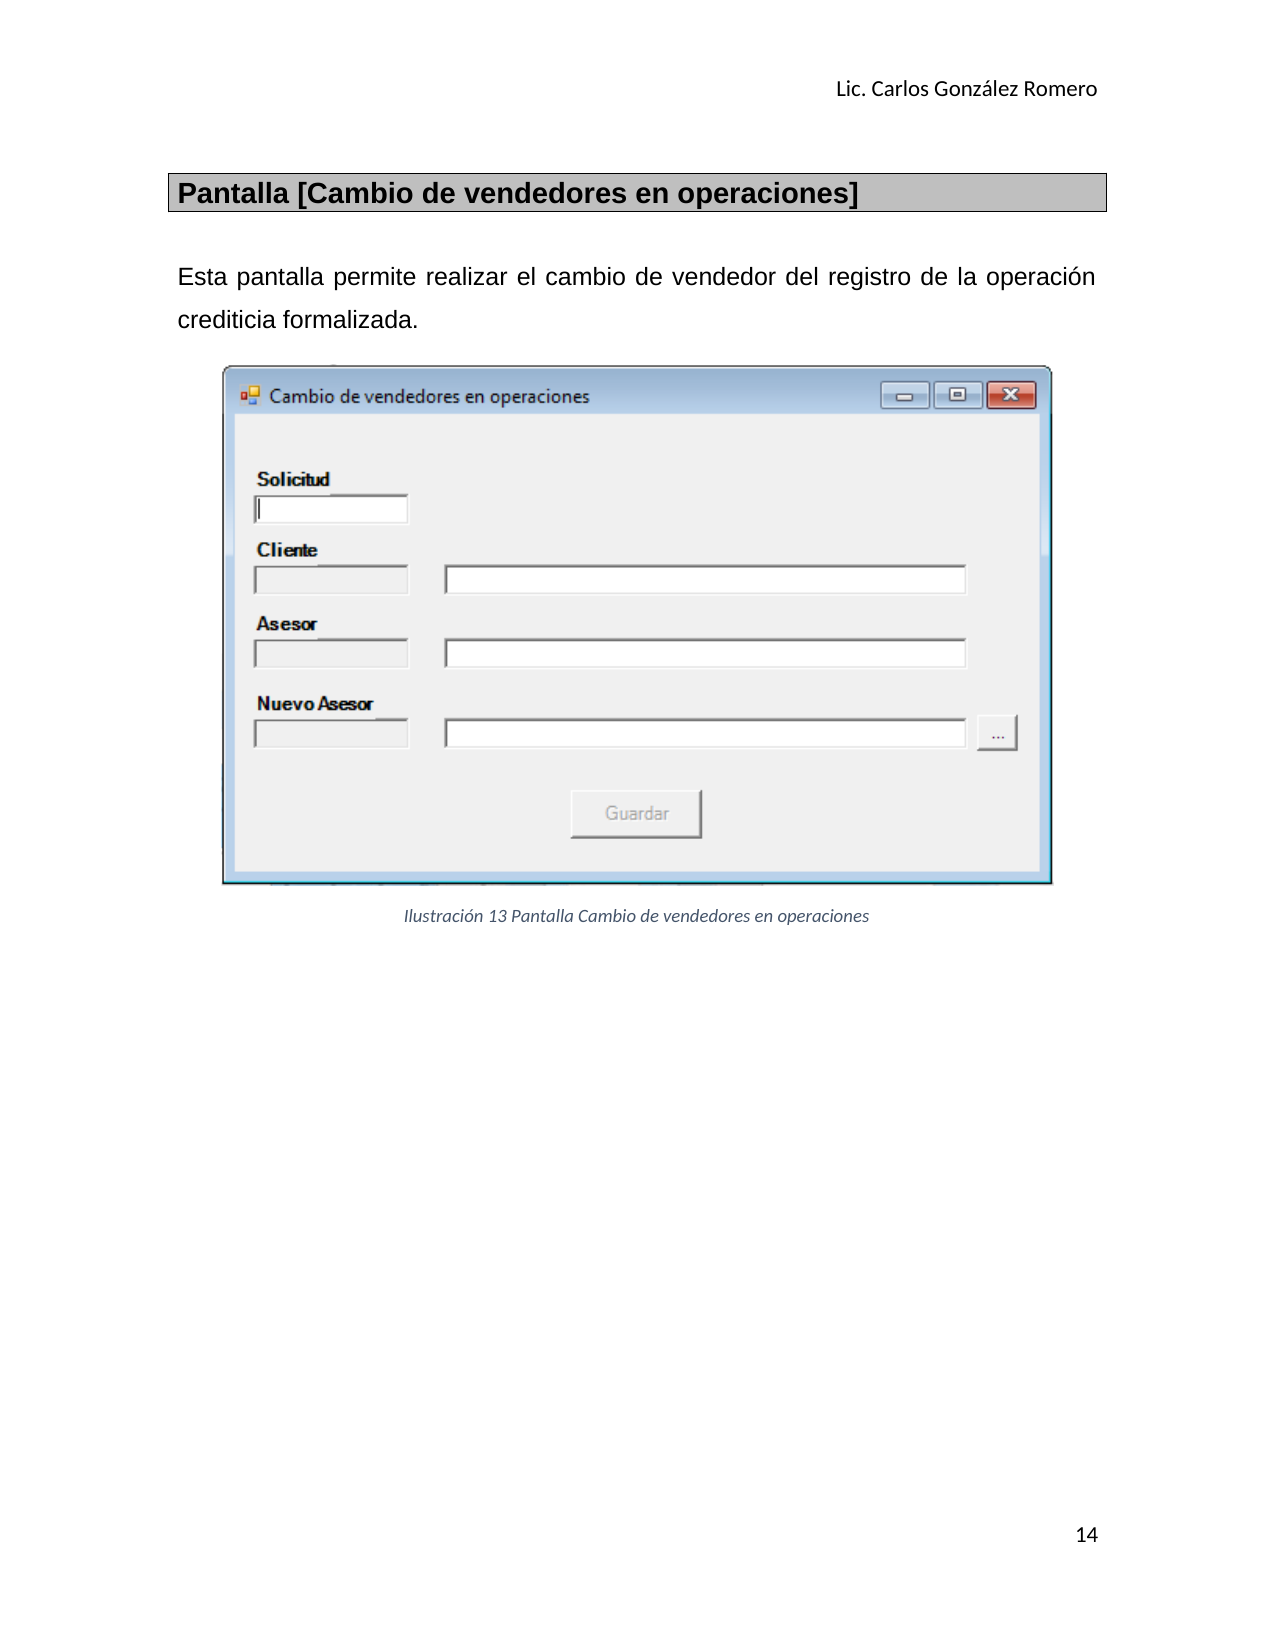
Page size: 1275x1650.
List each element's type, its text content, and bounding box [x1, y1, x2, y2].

picture [221, 364, 1054, 886]
text Esta pantalla permite realizar el cambio de vendedor del registro de la operación crediticia formalizada. [177, 262, 1098, 334]
subtitle Pantalla [Cambio de vendedores en operaciones] [169, 174, 1106, 211]
